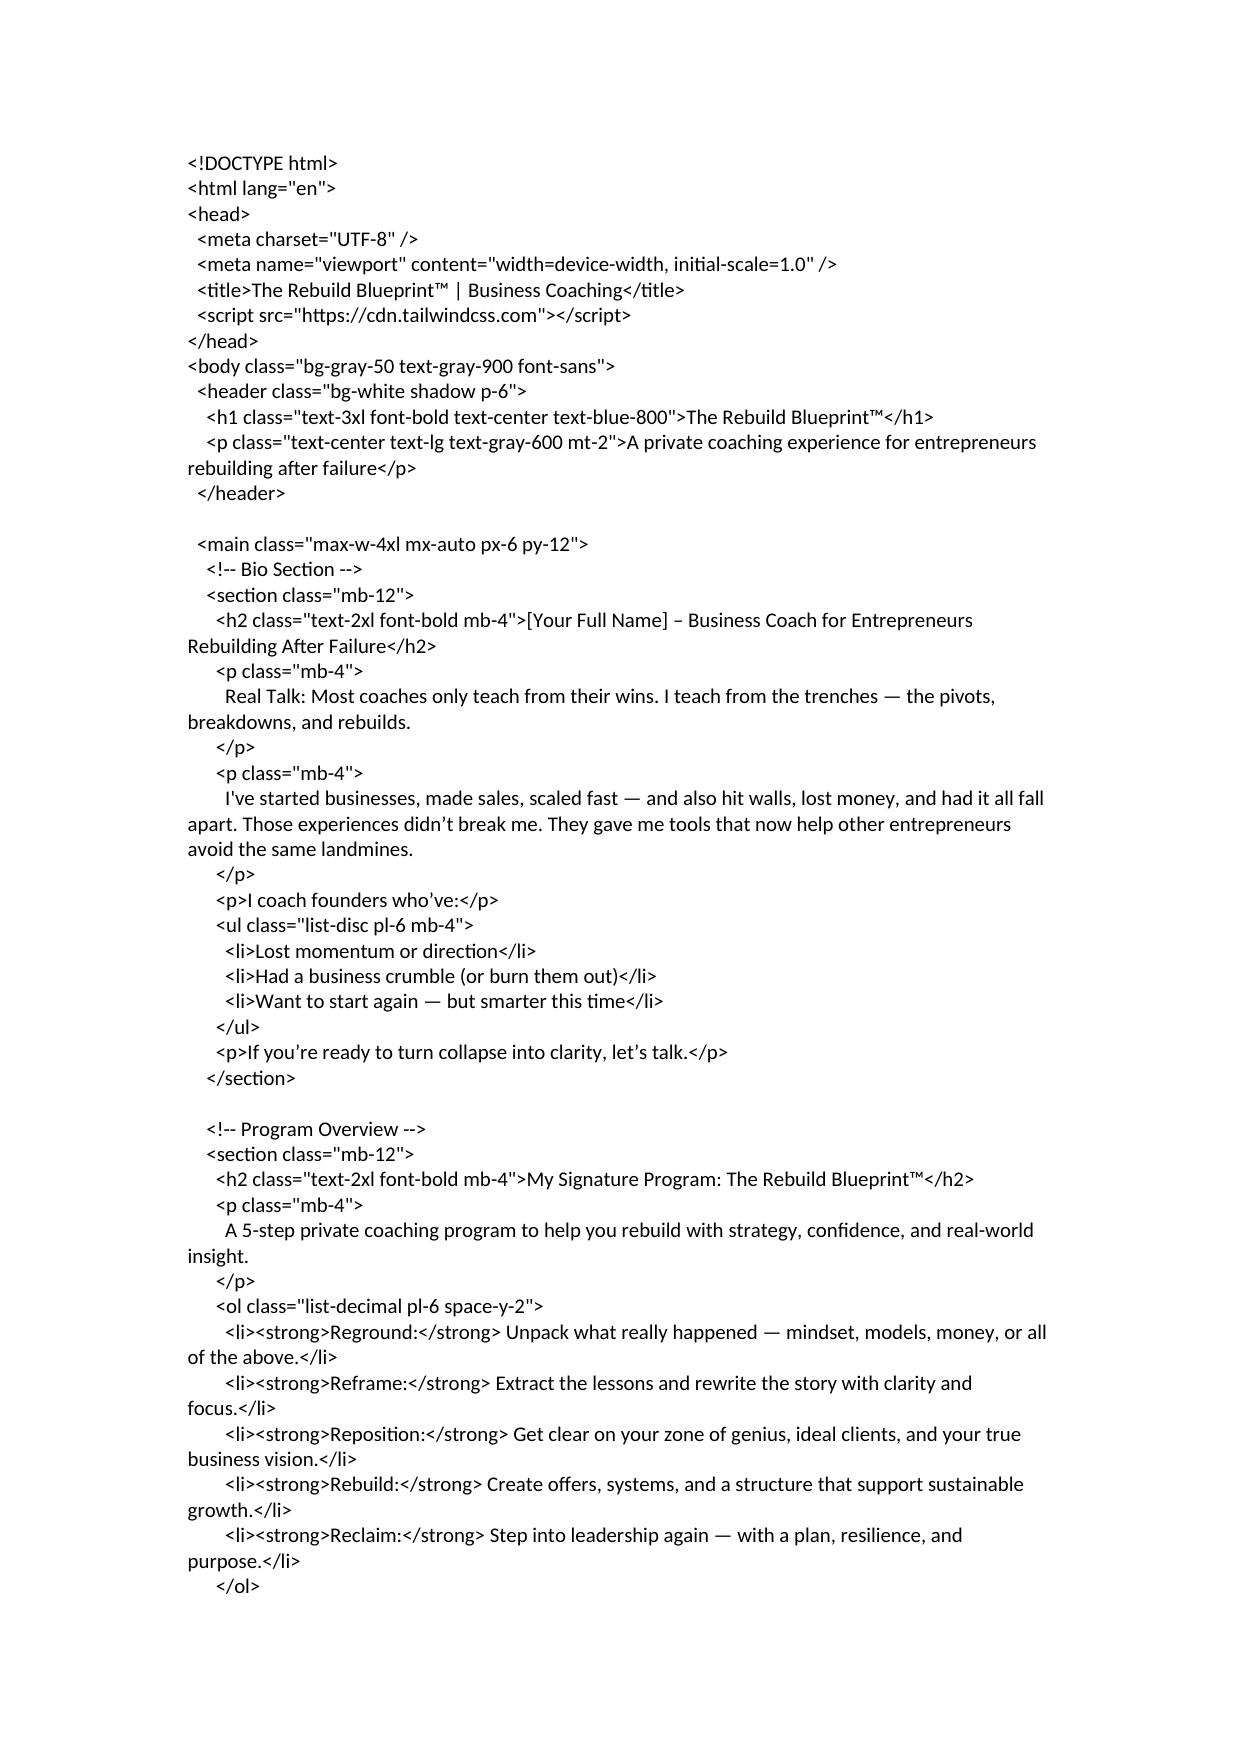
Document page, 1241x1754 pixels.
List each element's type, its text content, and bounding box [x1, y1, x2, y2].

text <head> [187, 201, 1053, 226]
text <!-- Program Overview --> [187, 1116, 1053, 1141]
text <ol class="list-decimal pl-6 space-y-2"> [187, 1294, 1053, 1319]
text <p class="mb-4"> [187, 760, 1053, 785]
text <li><strong>Reclaim:</strong> Step into leadership again — with a plan, resilience, and purpose.</li> [187, 1522, 1053, 1573]
text <p class="mb-4"> [187, 658, 1053, 684]
text <section class="mb-12"> [187, 1141, 1053, 1167]
text <ul class="list-disc pl-6 mb-4"> [187, 912, 1053, 938]
text <li><strong>Reframe:</strong> Extract the lessons and rewrite the story with clarity and focus.</li> [187, 1370, 1053, 1421]
text <li><strong>Reposition:</strong> Get clear on your zone of genius, ideal clients, and your true business vision.</li> [187, 1421, 1053, 1472]
text </header> [187, 480, 1053, 506]
text <section class="mb-12"> [187, 582, 1053, 607]
text <html lang="en"> [187, 175, 1053, 201]
text Real Talk: Most coaches only teach from their wins. I teach from the trenches — the pivots, breakdowns, and rebuilds. [187, 684, 1053, 734]
text </ol> [187, 1573, 1053, 1599]
text </p> [187, 862, 1053, 887]
text <header class="bg-white shadow p-6"> [187, 379, 1053, 404]
text <main class="max-w-4xl mx-auto px-6 py-12"> [187, 531, 1053, 557]
text <meta charset="UTF-8" /> [187, 226, 1053, 252]
text </head> [187, 328, 1053, 353]
text <li><strong>Rebuild:</strong> Create offers, systems, and a structure that support sustainable growth.</li> [187, 1472, 1053, 1522]
text </ul> [187, 1014, 1053, 1039]
text <li><strong>Reground:</strong> Unpack what really happened — mindset, models, money, or all of the above.</li> [187, 1319, 1053, 1370]
text <!-- Bio Section --> [187, 557, 1053, 582]
text <li>Had a business crumble (or burn them out)</li> [187, 963, 1053, 989]
text I've started businesses, made sales, scaled fast — and also hit walls, lost money, and had it all fall apart. Those experiences didn’t break me. They gave me tools that now help other entrepreneurs avoid the same landmines. [187, 785, 1053, 862]
text <li>Lost momentum or direction</li> [187, 938, 1053, 963]
text A 5-step private coaching program to help you rebuild with strategy, confidence, and real-world insight. [187, 1217, 1053, 1268]
text <h2 class="text-2xl font-bold mb-4">[Your Full Name] – Business Coach for Entrepreneurs Rebuilding After Failure</h2> [187, 607, 1053, 658]
text <body class="bg-gray-50 text-gray-900 font-sans"> [187, 353, 1053, 379]
text <li>Want to start again — but smarter this time</li> [187, 989, 1053, 1014]
text </p> [187, 734, 1053, 760]
text <h2 class="text-2xl font-bold mb-4">My Signature Program: The Rebuild Blueprint™</h2> [187, 1167, 1053, 1192]
text <p class="text-center text-lg text-gray-600 mt-2">A private coaching experience for entrepreneurs rebuilding after failure</p> [187, 429, 1053, 480]
text <title>The Rebuild Blueprint™ | Business Coaching</title> [187, 277, 1053, 302]
text </p> [187, 1268, 1053, 1294]
text <p>If you’re ready to turn collapse into clarity, let’s talk.</p> [187, 1039, 1053, 1065]
text <script src="https://cdn.tailwindcss.com"></script> [187, 302, 1053, 328]
text <p>I coach founders who’ve:</p> [187, 887, 1053, 912]
text <p class="mb-4"> [187, 1192, 1053, 1217]
text </section> [187, 1065, 1053, 1090]
text <h1 class="text-3xl font-bold text-center text-blue-800">The Rebuild Blueprint™</h1> [187, 404, 1053, 429]
text <meta name="viewport" content="width=device-width, initial-scale=1.0" /> [187, 252, 1053, 277]
text <!DOCTYPE html> [187, 150, 1053, 175]
